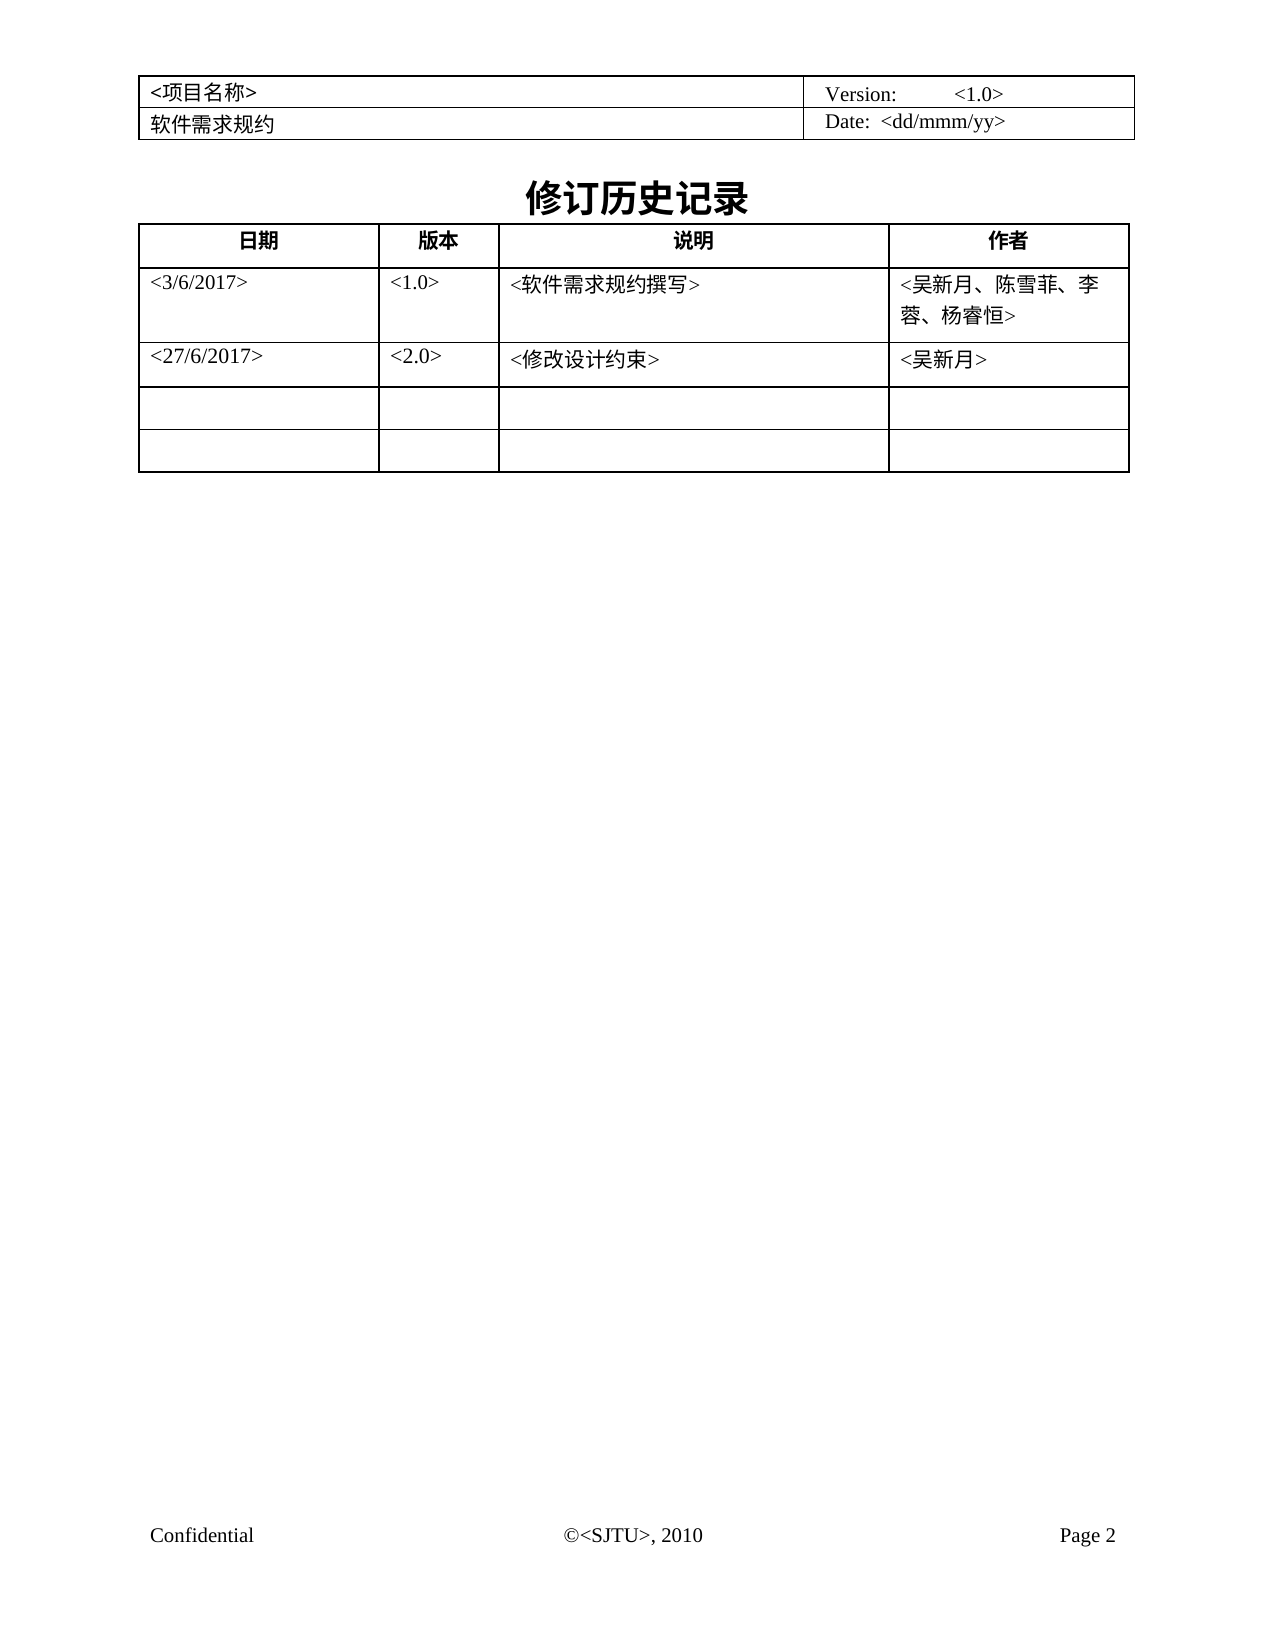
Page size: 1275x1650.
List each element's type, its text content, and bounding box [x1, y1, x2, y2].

table_cell <1.0> [380, 269, 498, 342]
table_header 版本 [380, 225, 498, 267]
table_header 说明 [500, 225, 888, 267]
table_cell <27/6/2017> [140, 343, 378, 386]
table_cell [380, 388, 498, 428]
table_cell <3/6/2017> [140, 269, 378, 342]
table_cell [890, 430, 1128, 471]
table_cell [140, 430, 378, 471]
table_cell [380, 430, 498, 471]
table_cell <软件需求规约撰写> [500, 269, 888, 342]
table_cell <吴新月、陈雪菲、李蓉、杨睿恒> [890, 269, 1128, 342]
title 修订历史记录 [150, 169, 1125, 223]
table_cell [140, 388, 378, 428]
table_cell [500, 388, 888, 428]
table_cell [890, 388, 1128, 428]
table_header 作者 [890, 225, 1128, 267]
table_cell <2.0> [380, 343, 498, 386]
table_cell <修改设计约束> [500, 343, 888, 386]
table_header 日期 [140, 225, 378, 267]
table_cell [500, 430, 888, 471]
table_cell <吴新月> [890, 343, 1128, 386]
